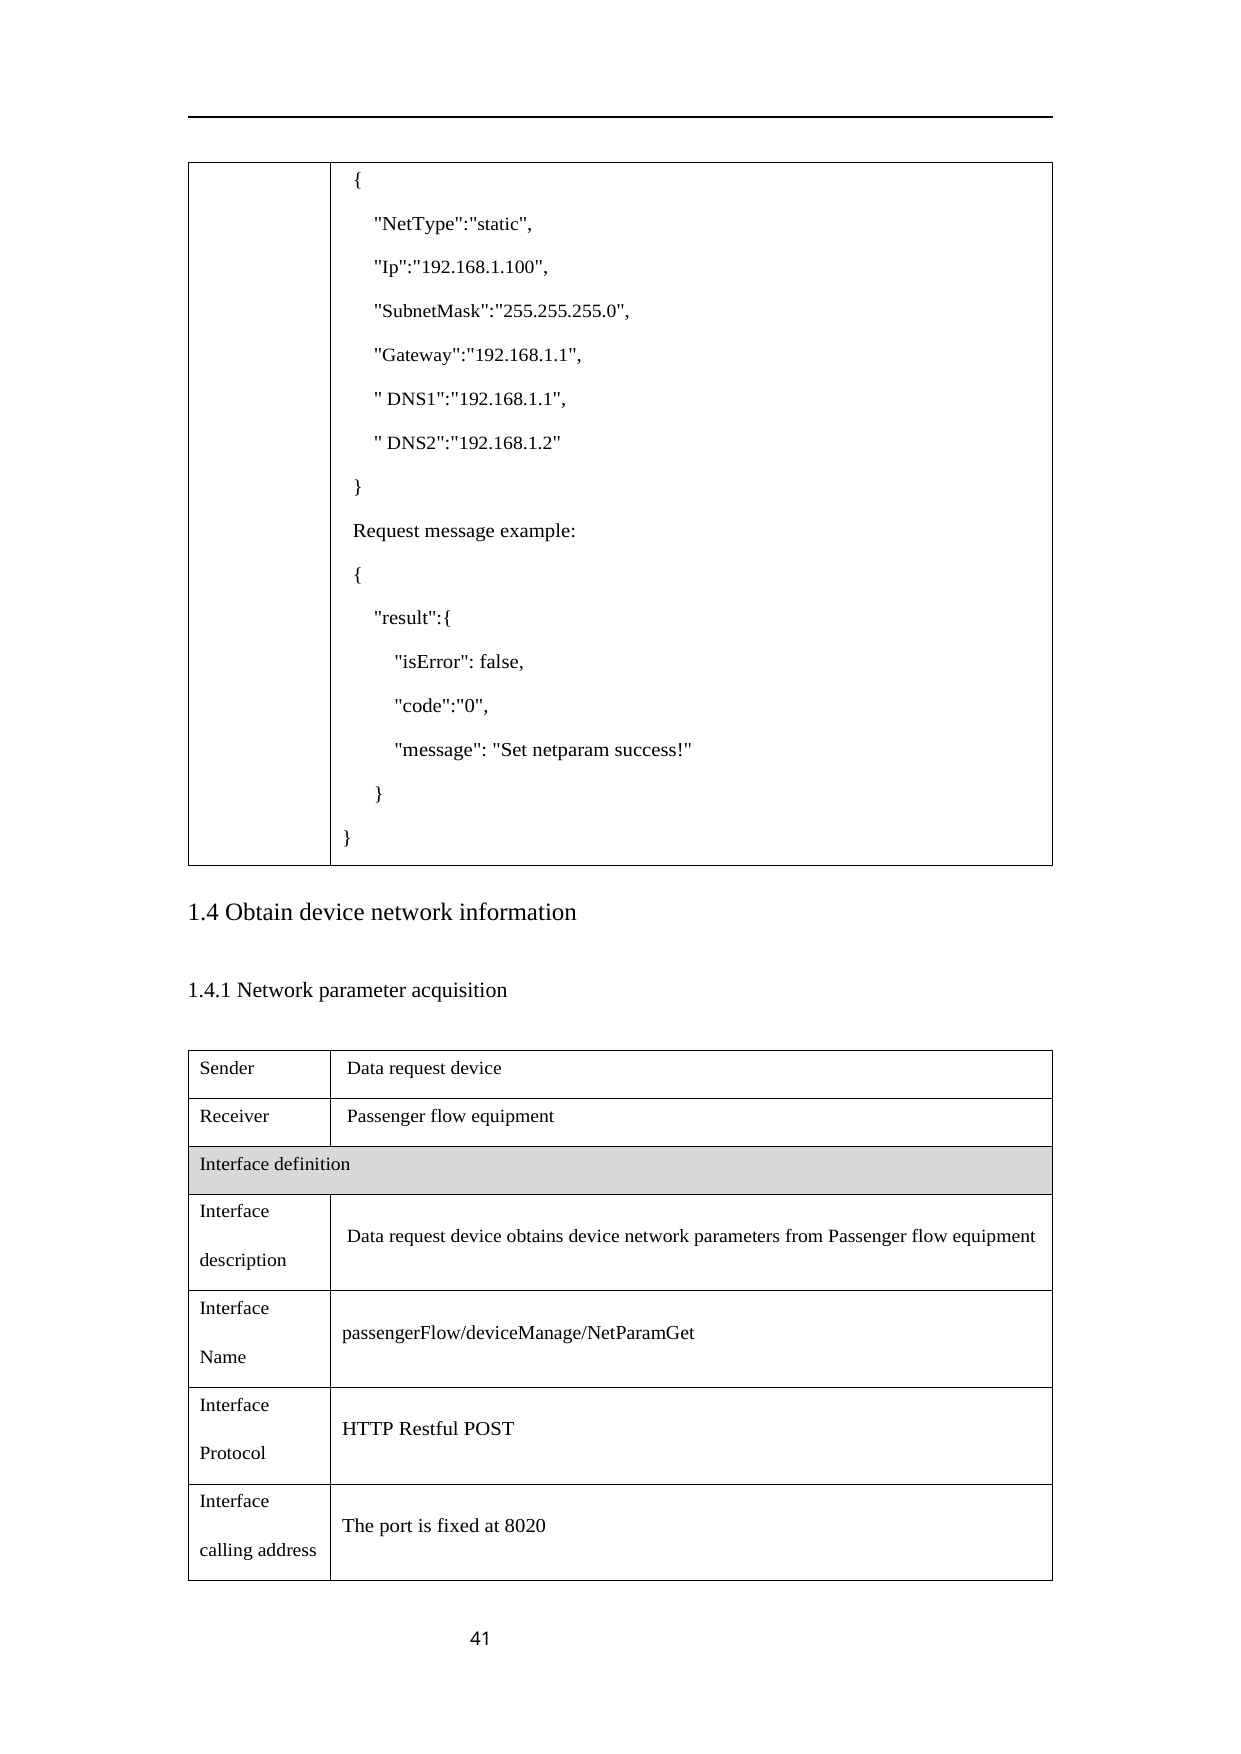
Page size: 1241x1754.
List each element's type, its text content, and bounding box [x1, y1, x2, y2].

table_cell Interface calling address [189, 1485, 330, 1580]
subtitle 1.4 Obtain device network information [187, 895, 1053, 927]
table_cell The port is fixed at 8020 [331, 1485, 1052, 1580]
table_cell HTTP Restful POST [331, 1388, 1052, 1483]
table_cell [189, 163, 330, 865]
table_cell Interface Name [189, 1291, 330, 1387]
table_header Sender [189, 1051, 330, 1098]
table_header Data request device [331, 1051, 1052, 1098]
subtitle 1.4.1 Network parameter acquisition [187, 974, 1053, 1006]
table_cell passengerFlow/deviceManage/NetParamGet [331, 1291, 1052, 1387]
table_cell Interface description [189, 1195, 330, 1290]
table_cell Data request device obtains device network parameters from Passenger flow equipment [331, 1195, 1052, 1290]
table_cell Interface Protocol [189, 1388, 330, 1483]
table_cell Interface definition [189, 1147, 1052, 1194]
table_cell Passenger flow equipment [331, 1099, 1052, 1146]
table_cell Receiver [189, 1099, 330, 1146]
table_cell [331, 163, 1052, 865]
